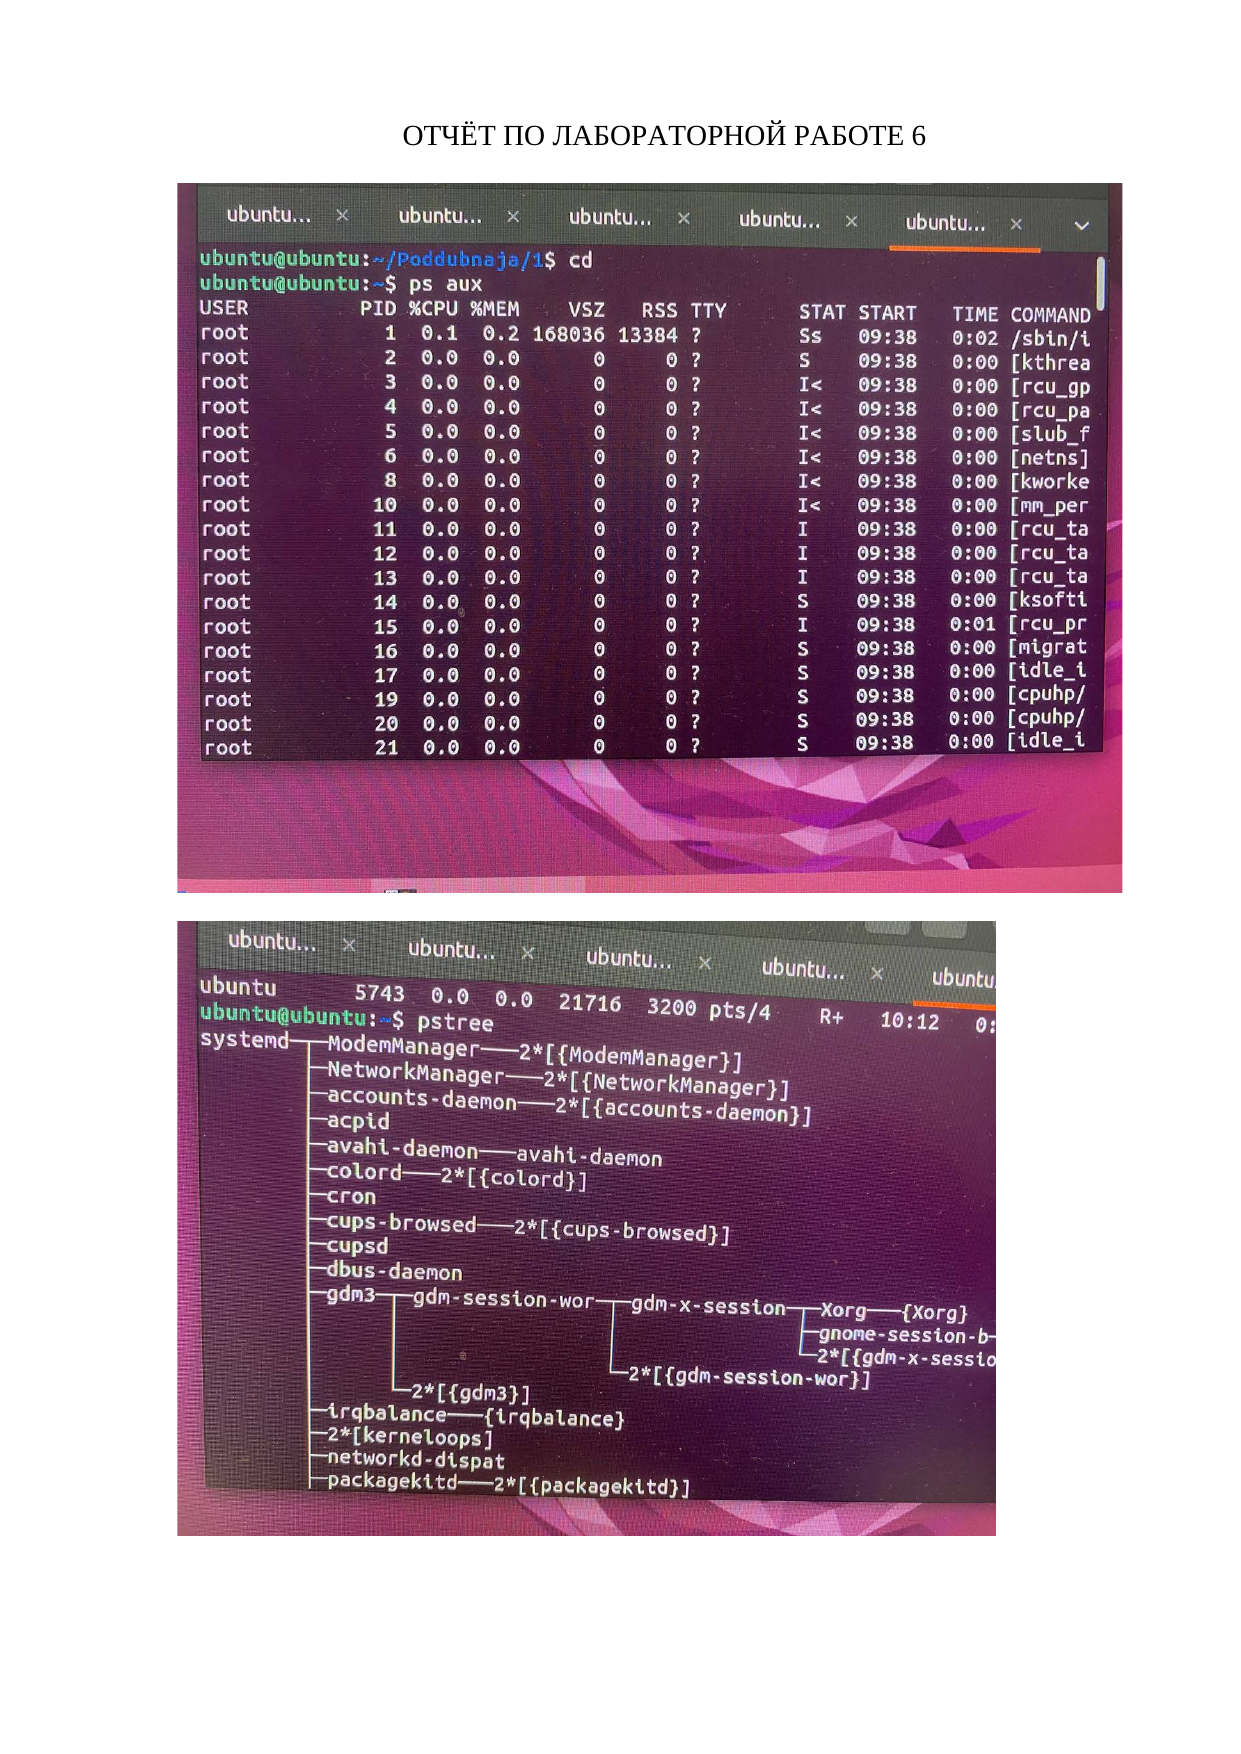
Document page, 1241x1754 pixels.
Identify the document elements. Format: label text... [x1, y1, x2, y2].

picture [177, 183, 1123, 893]
text ОТЧЁТ ПО ЛАБОРАТОРНОЙ РАБОТЕ 6 [177, 118, 1152, 152]
picture [177, 921, 996, 1536]
